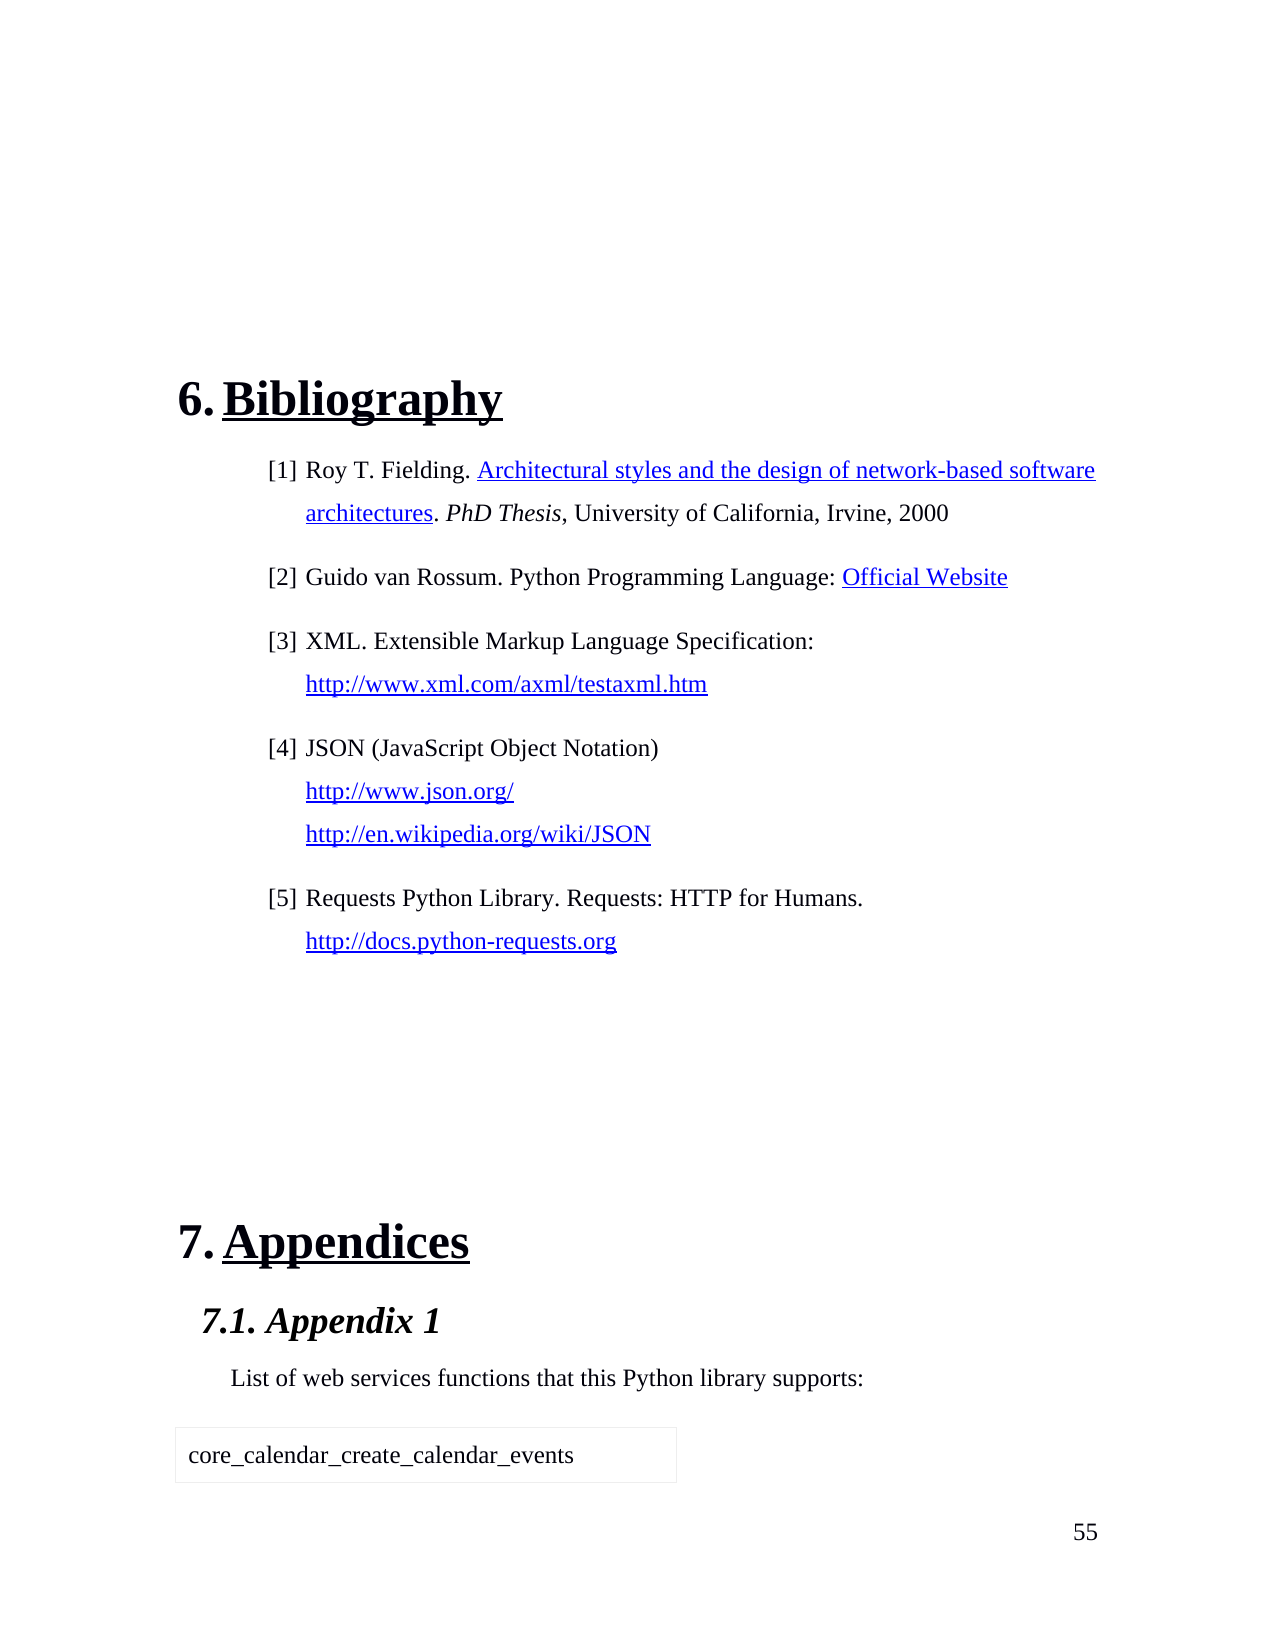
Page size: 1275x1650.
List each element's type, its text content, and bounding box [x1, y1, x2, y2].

list Roy T. Fielding. Architectural styles and the design of network-based software architectures. PhD Thesis, University of California, Irvine, 2000 [268, 455, 1098, 527]
list Appendix 1 [201, 1298, 1098, 1341]
list XML. Extensible Markup Language Specification: http://www.xml.com/axml/testaxml.htm [268, 626, 1098, 698]
list Requests Python Library. Requests: HTTP for Humans. http://docs.python-requests.org [268, 883, 1098, 955]
list Bibliography [177, 369, 1098, 426]
list JSON (JavaScript Object Notation) http://www.json.org/ http://en.wikipedia.org/wiki/JSON [268, 733, 1098, 848]
table_header core_calendar_create_calendar_events [176, 1428, 676, 1482]
text List of web services functions that this Python library supports: [177, 1363, 1098, 1392]
list Guido van Rossum. Python Programming Language: Official Website [268, 562, 1098, 591]
list Appendices [177, 1211, 1098, 1269]
